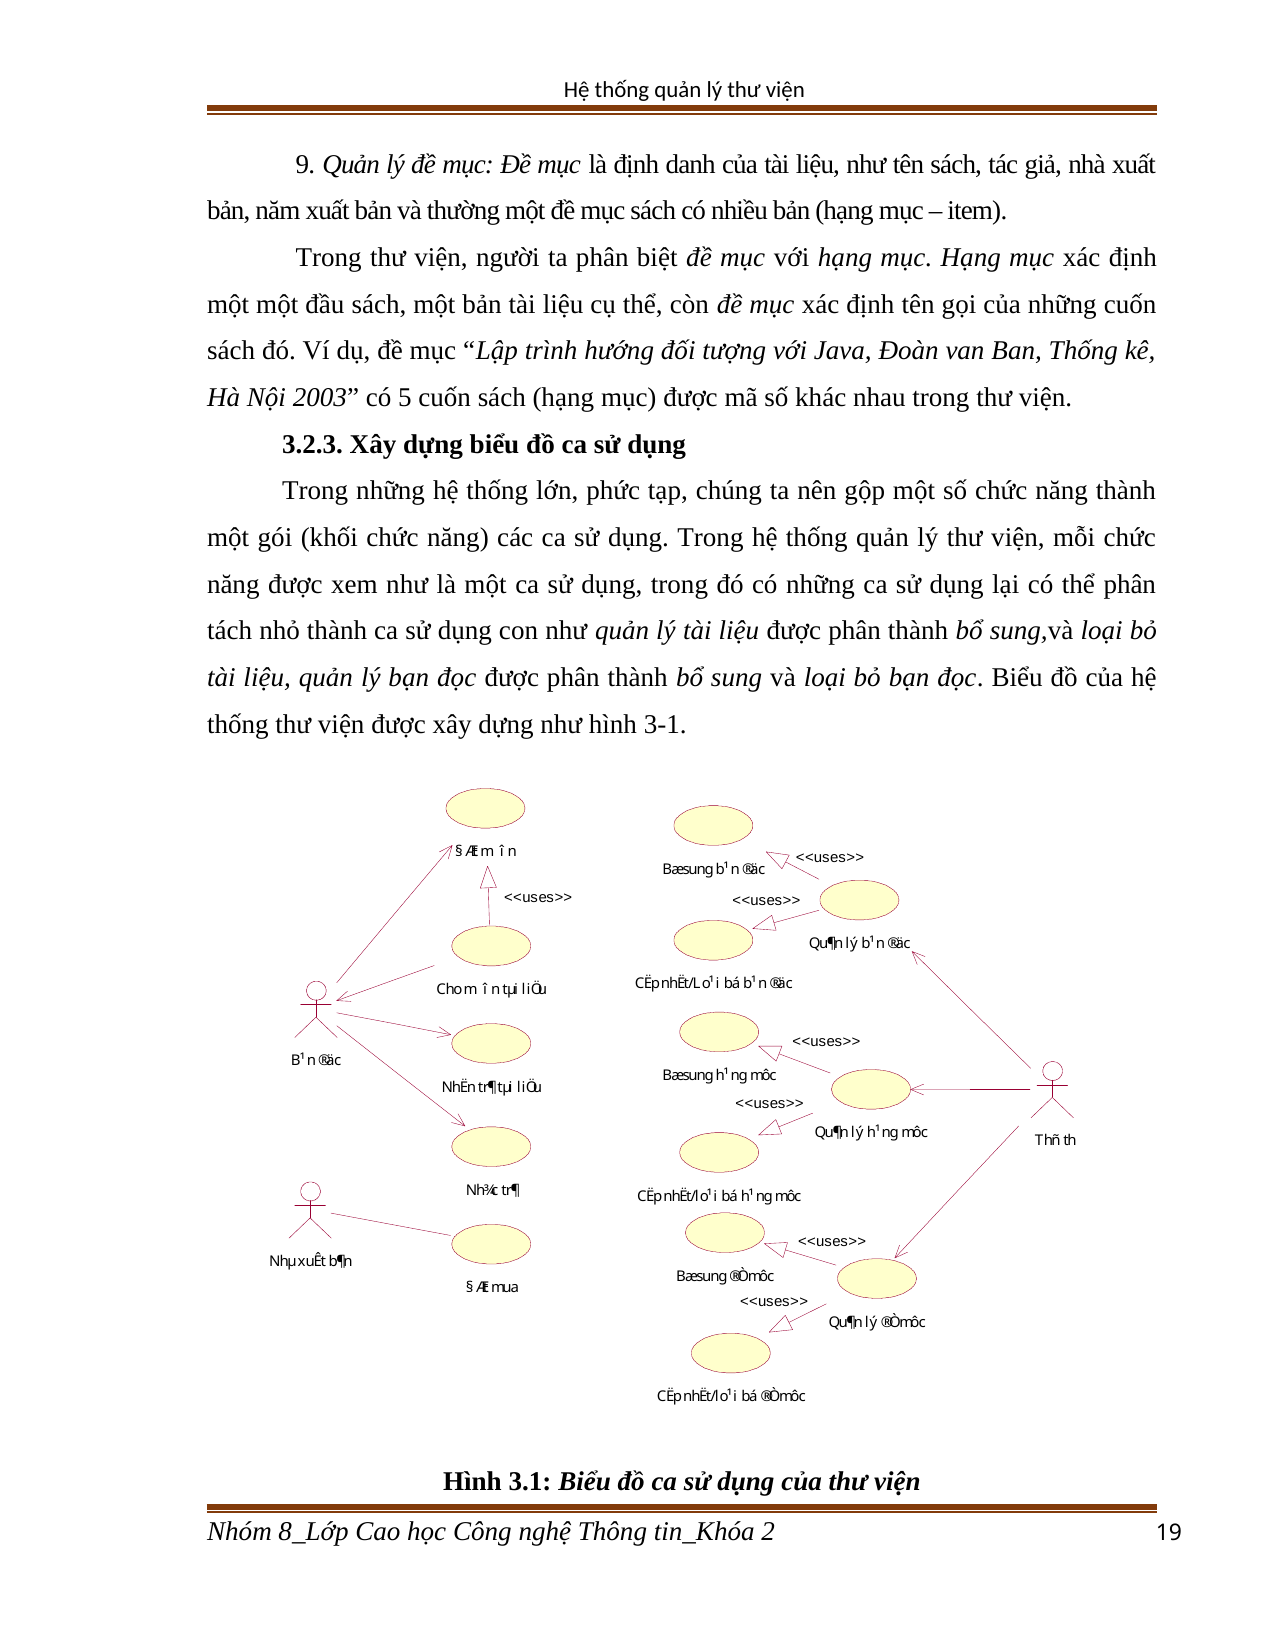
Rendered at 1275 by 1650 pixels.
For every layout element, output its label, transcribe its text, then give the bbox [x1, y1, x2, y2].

text Hình 3.1: Biểu đồ ca sử dụng của thư viện [207, 1465, 1157, 1496]
text Trong những hệ thống lớn, phức tạp, chúng ta nên gộp một số chức năng thành một gói (khối chức năng) các ca sử dụng. Trong hệ thống quản lý thư viện, mỗi chức năng được xem như là một ca sử dụng, trong đó có những ca sử dụng lại có thể phân tách nhỏ thành ca sử dụng con như quản lý tài liệu được phân thành bổ sung,và loại bỏ tài liệu, quản lý bạn đọc được phân thành bổ sung và loại bỏ bạn đọc. Biểu đồ của hệ thống thư viện được xây dựng như hình 3-1. [207, 474, 1157, 739]
text Trong thư viện, người ta phân biệt đề mục với hạng mục. Hạng mục xác định một một đầu sách, một bản tài liệu cụ thể, còn đề mục xác định tên gọi của những cuốn sách đó. Ví dụ, đề mục “Lập trình hướng đối tượng với Java, Đoàn van Ban, Thống kê, Hà Nội 2003” có 5 cuốn sách (hạng mục) được mã số khác nhau trong thư viện. [207, 241, 1157, 412]
text 9. Quản lý đề mục: Đề mục là định danh của tài liệu, như tên sách, tác giả, nhà xuất bản, năm xuất bản và thường một đề mục sách có nhiều bản (hạng mục – item). [207, 148, 1157, 226]
subtitle 3.2.3. Xây dựng biểu đồ ca sử dụng [207, 428, 1157, 459]
